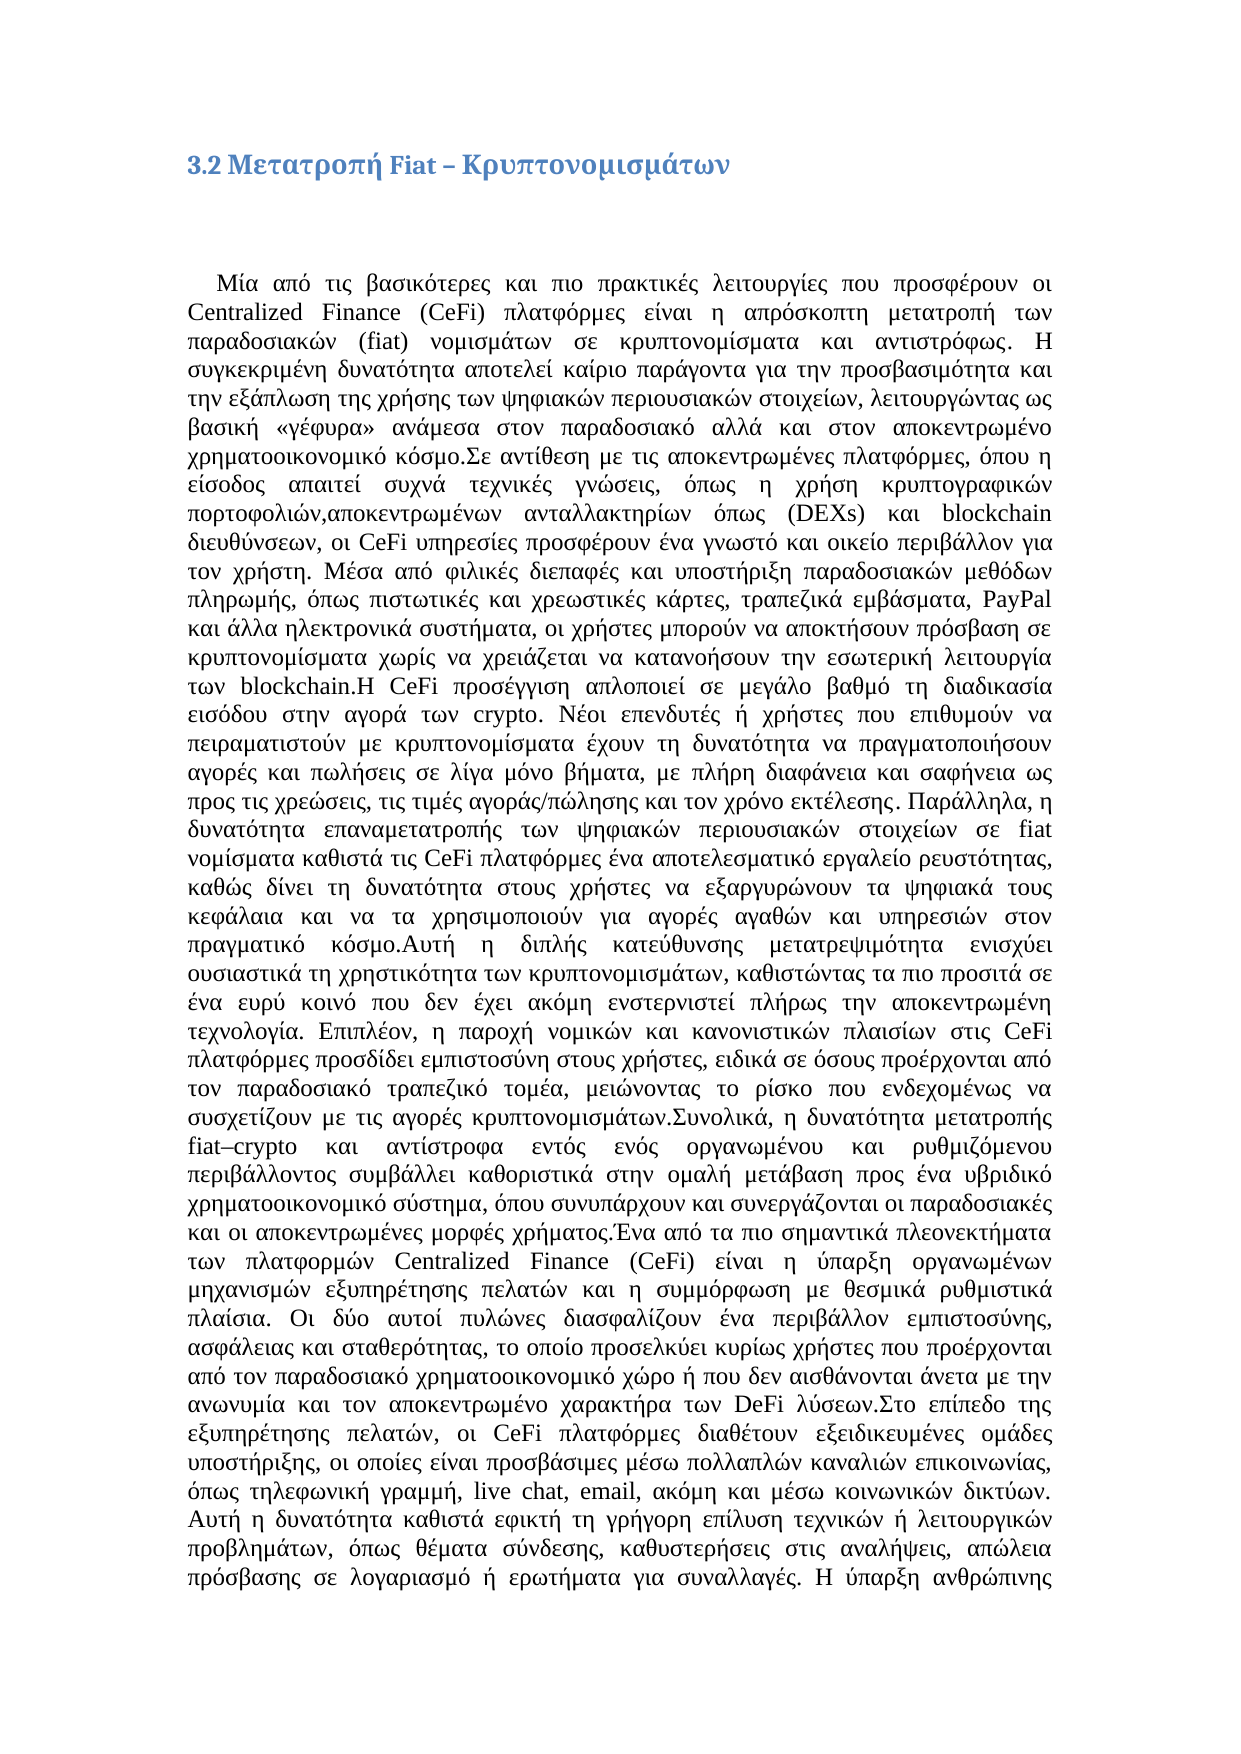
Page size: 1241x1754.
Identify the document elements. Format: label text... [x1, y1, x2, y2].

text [187, 268, 1053, 1591]
subtitle 3.2 Μετατροπή Fiat – Κρυπτονομισμάτων [187, 150, 1053, 181]
